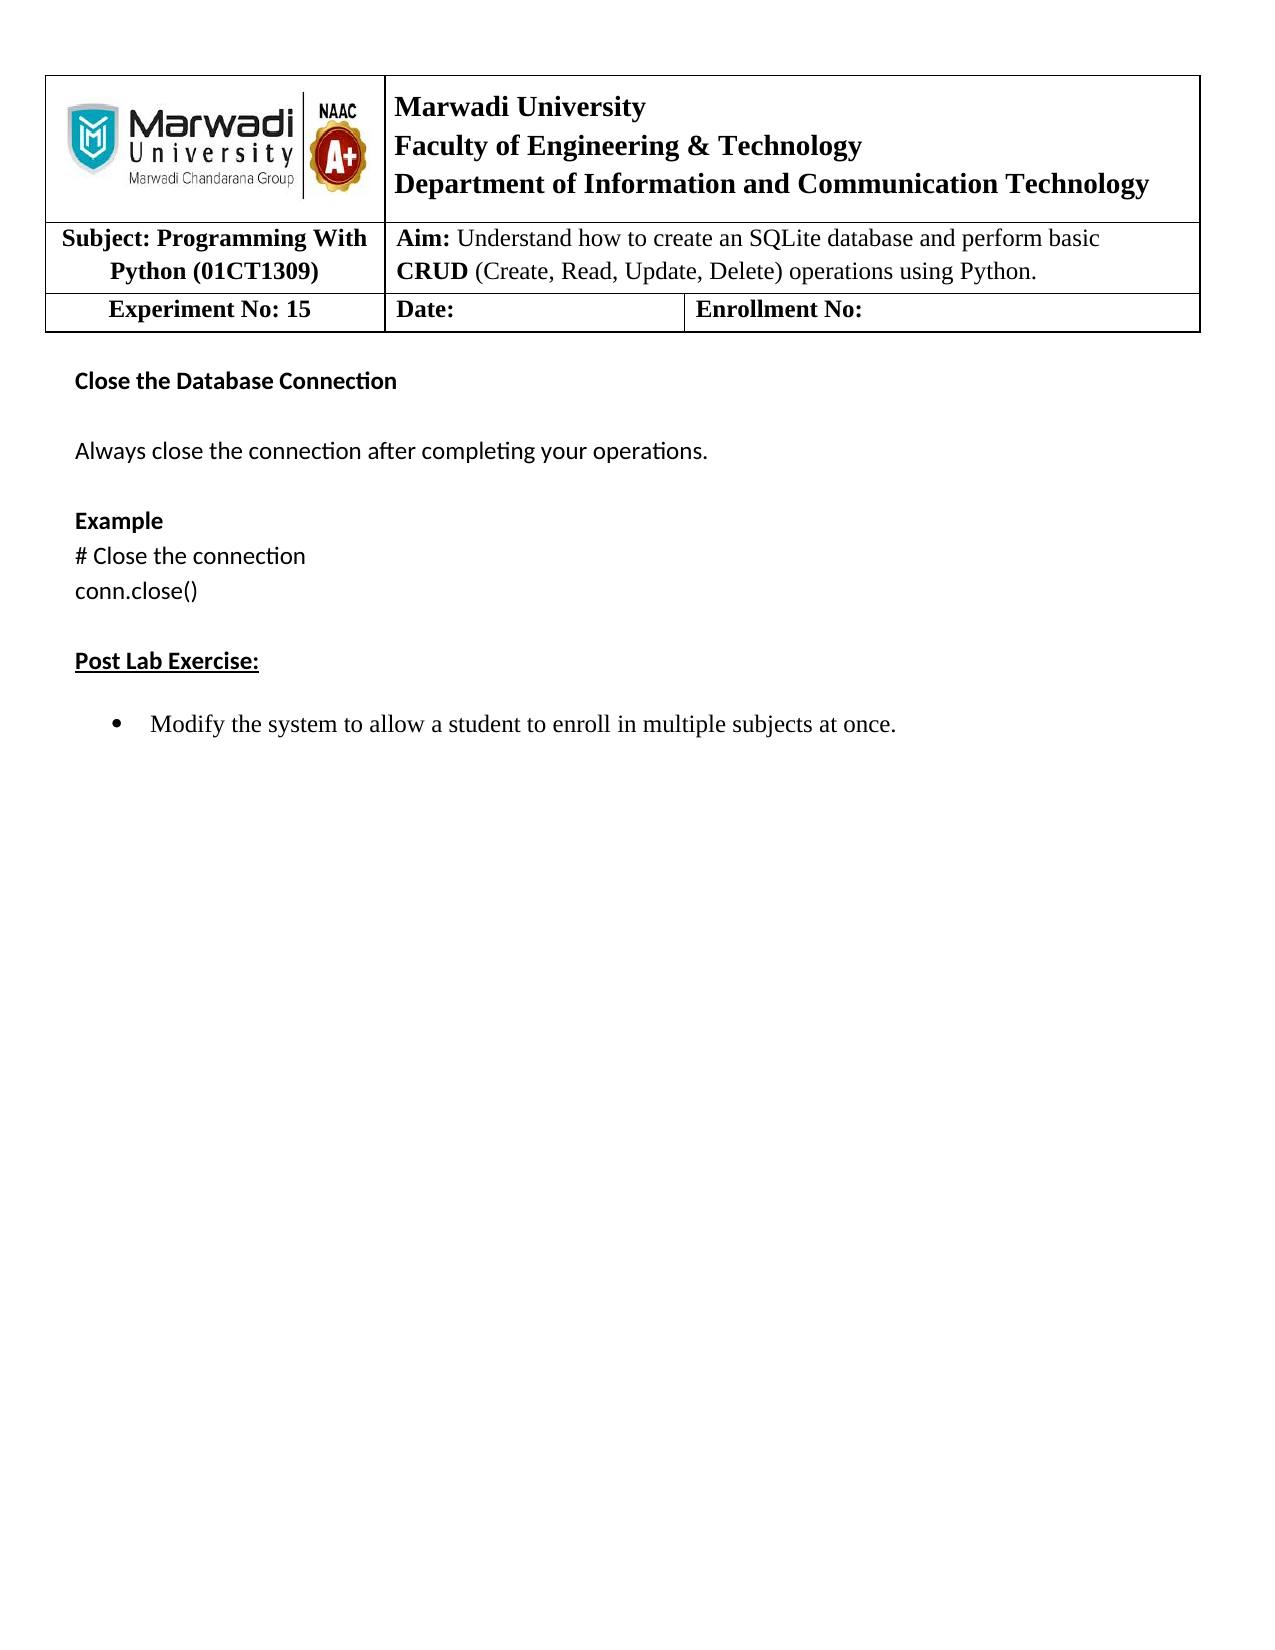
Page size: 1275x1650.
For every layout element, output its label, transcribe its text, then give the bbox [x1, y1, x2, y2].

text conn.close() [75, 575, 1200, 606]
text # Close the connection [75, 540, 1200, 571]
picture [58, 80, 374, 213]
text Always close the connection after completing your operations. [75, 435, 1200, 466]
list Modify the system to allow a student to enroll in multiple subjects at once. [112, 709, 1200, 738]
text Close the Database Connection [75, 365, 1200, 396]
text Post Lab Exercise: [75, 645, 1200, 676]
text Example [75, 505, 1200, 536]
